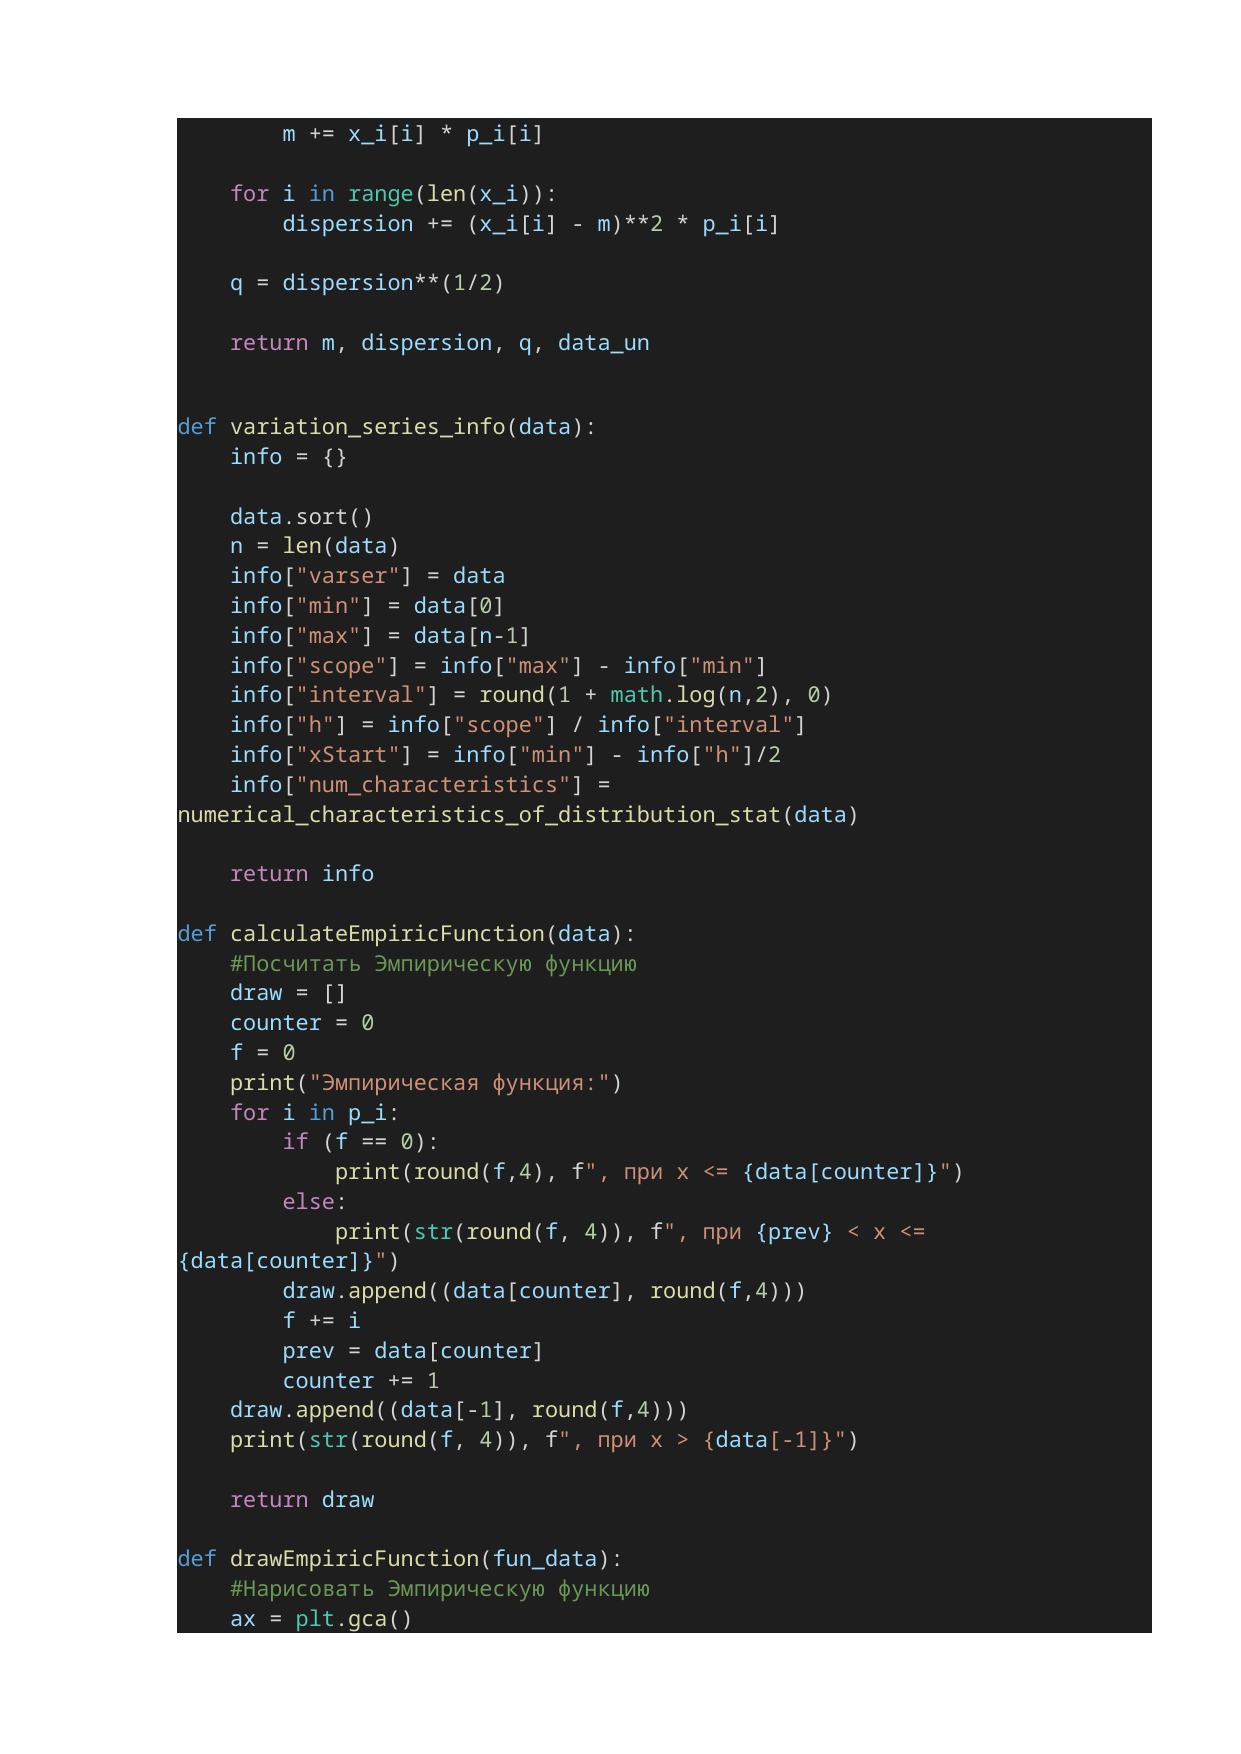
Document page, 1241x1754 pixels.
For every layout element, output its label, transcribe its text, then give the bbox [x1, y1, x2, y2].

text #Нарисовать Эмпирическую функцию [177, 1573, 1152, 1603]
text print(str(round(f, 4)), f", при {prev} < x <= {data[counter]}") [177, 1216, 1152, 1275]
text f += i [177, 1305, 1152, 1335]
text else: [177, 1186, 1152, 1216]
text return info [177, 858, 1152, 888]
text for i in range(len(x_i)): [177, 178, 1152, 207]
text if (f == 0): [177, 1126, 1152, 1156]
text info["num_characteristics"] = numerical_characteristics_of_distribution_stat(data) [177, 769, 1152, 828]
text ax = plt.gca() [177, 1603, 1152, 1633]
text for i in p_i: [177, 1096, 1152, 1126]
text dispersion += (x_i[i] - m)**2 * p_i[i] [177, 207, 1152, 237]
text return draw [177, 1484, 1152, 1513]
text info["min"] = data[0] [177, 590, 1152, 620]
text print("Эмпирическая функция:") [177, 1067, 1152, 1096]
text prev = data[counter] [177, 1335, 1152, 1364]
text info["varser"] = data [177, 560, 1152, 590]
text draw = [] [177, 977, 1152, 1007]
text data.sort() [177, 501, 1152, 530]
text draw.append((data[-1], round(f,4))) [177, 1394, 1152, 1424]
text info["xStart"] = info["min"] - info["h"]/2 [177, 739, 1152, 769]
text return m, dispersion, q, data_un [177, 327, 1152, 356]
text m += x_i[i] * p_i[i] [177, 118, 1152, 148]
text n = len(data) [177, 530, 1152, 560]
text draw.append((data[counter], round(f,4))) [177, 1275, 1152, 1305]
text counter += 1 [177, 1364, 1152, 1394]
text info["interval"] = round(1 + math.log(n,2), 0) [177, 679, 1152, 709]
text def drawEmpiricFunction(fun_data): [177, 1543, 1152, 1573]
text print(str(round(f, 4)), f", при x > {data[-1]}") [177, 1424, 1152, 1454]
text f = 0 [177, 1037, 1152, 1067]
text #Посчитать Эмпирическую функцию [177, 947, 1152, 977]
text def variation_series_info(data): [177, 411, 1152, 441]
text info["h"] = info["scope"] / info["interval"] [177, 709, 1152, 739]
text counter = 0 [177, 1007, 1152, 1037]
text info = {} [177, 441, 1152, 471]
text info["scope"] = info["max"] - info["min"] [177, 649, 1152, 679]
text info["max"] = data[n-1] [177, 620, 1152, 649]
text def calculateEmpiricFunction(data): [177, 918, 1152, 947]
text print(round(f,4), f", при x <= {data[counter]}") [177, 1156, 1152, 1186]
text q = dispersion**(1/2) [177, 267, 1152, 297]
